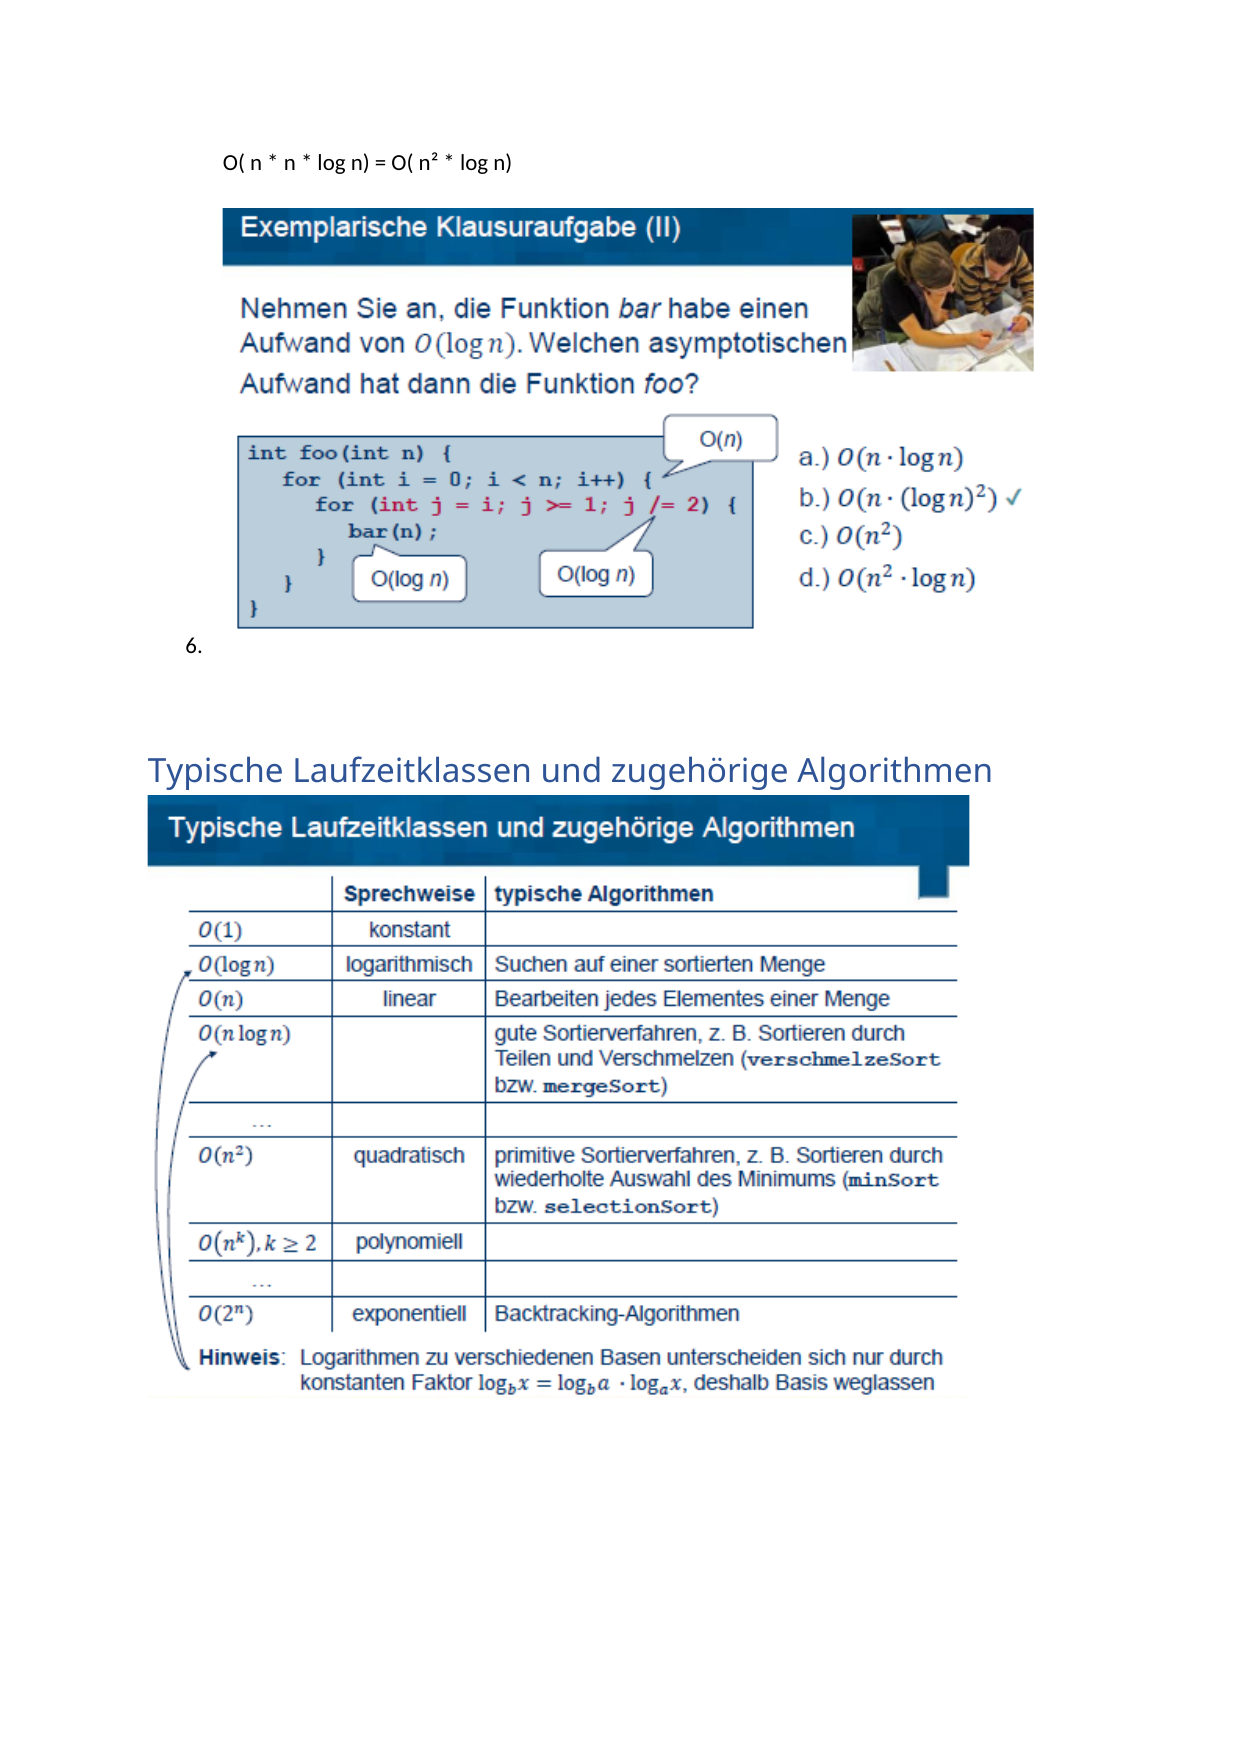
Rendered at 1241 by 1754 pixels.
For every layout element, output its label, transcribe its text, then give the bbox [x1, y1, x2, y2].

subtitle Typische Laufzeitklassen und zugehörige Algorithmen [148, 747, 1093, 792]
picture [147, 795, 970, 1398]
picture [222, 208, 1034, 654]
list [185, 148, 1093, 206]
